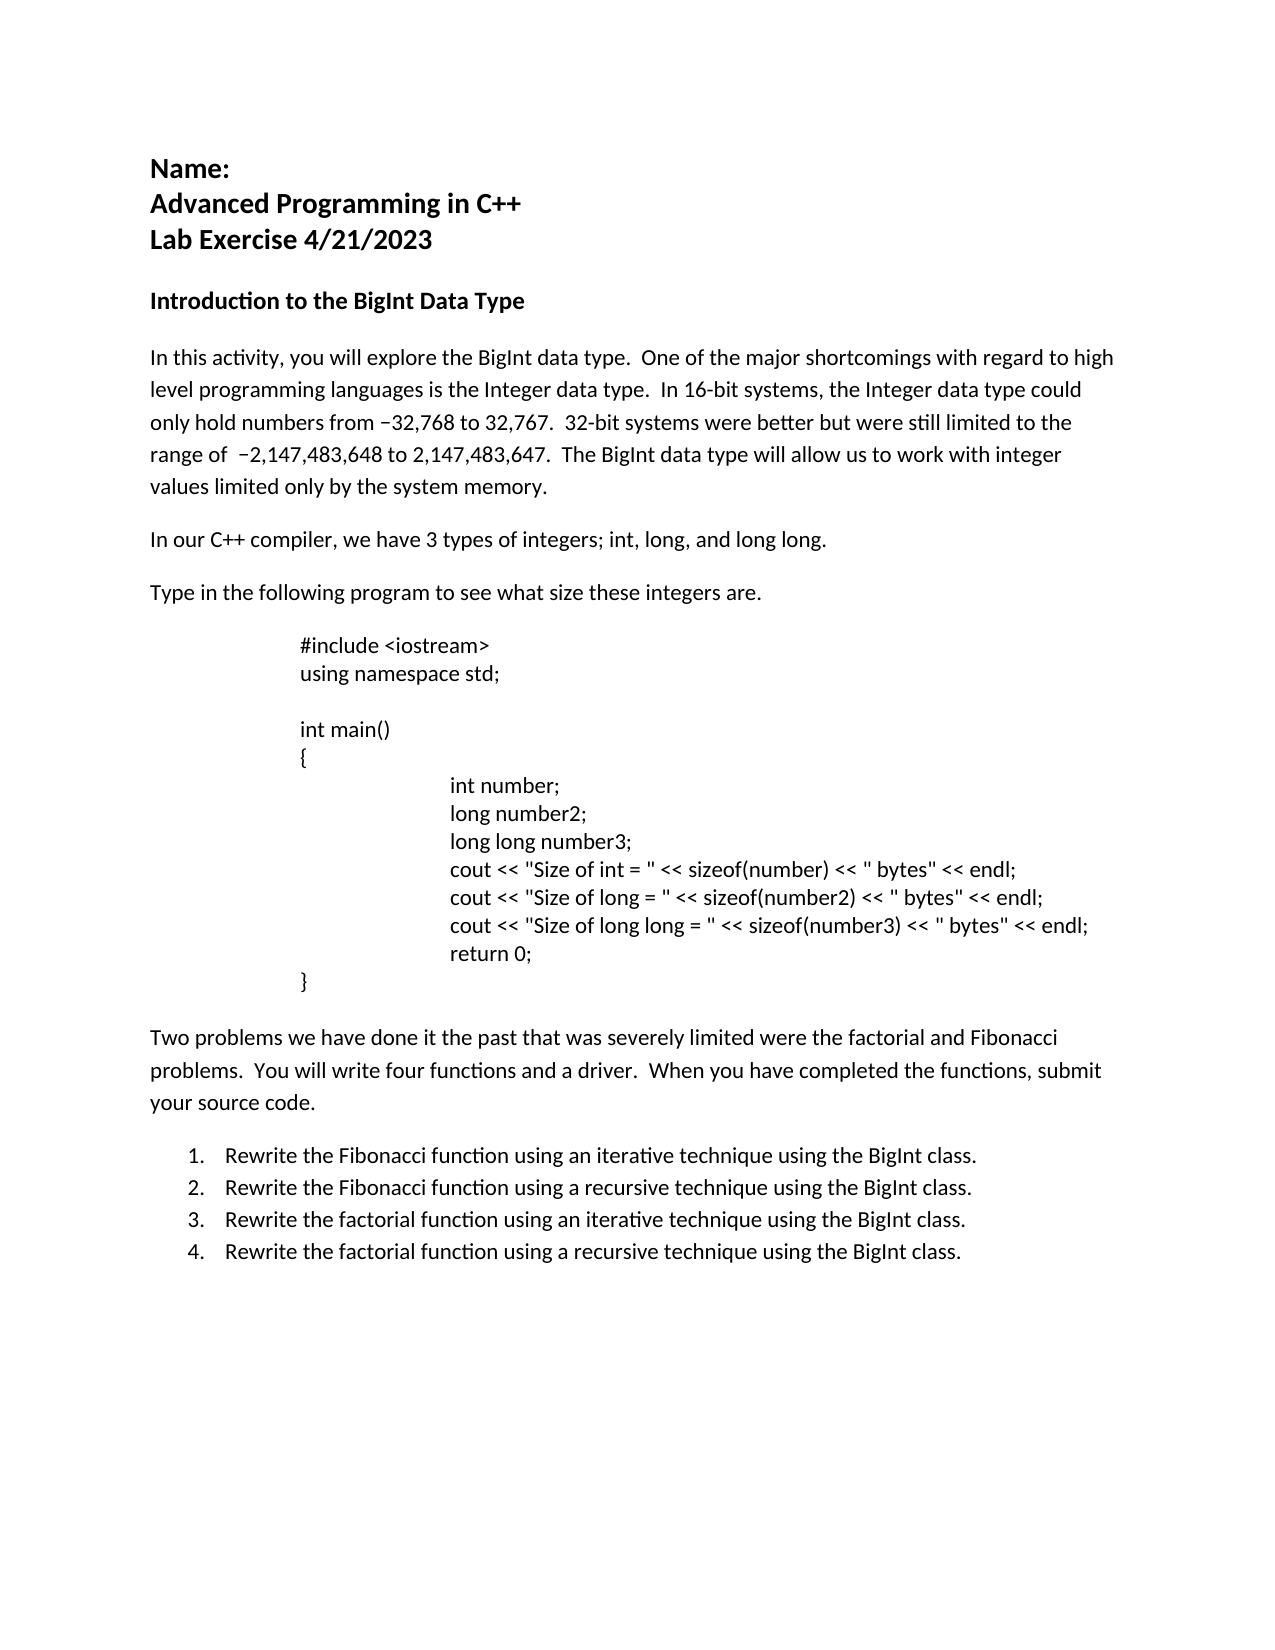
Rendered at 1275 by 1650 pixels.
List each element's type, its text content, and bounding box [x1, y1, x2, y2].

text return 0; [375, 939, 1125, 967]
text using namespace std; [300, 659, 1125, 687]
list Rewrite the Fibonacci function using an iterative technique using the BigInt class. [187, 1141, 1125, 1169]
text Lab Exercise 4/21/2023 [150, 221, 1125, 257]
text Type in the following program to see what size these integers are. [150, 578, 1125, 606]
list Rewrite the factorial function using a recursive technique using the BigInt class. [187, 1237, 1125, 1266]
text int number; [375, 771, 1125, 799]
text } [300, 967, 1125, 996]
text long long number3; [375, 827, 1125, 855]
text { [300, 743, 1125, 771]
text cout << "Size of long = " << sizeof(number2) << " bytes" << endl; [375, 883, 1125, 911]
list Rewrite the Fibonacci function using a recursive technique using the BigInt class. [187, 1173, 1125, 1201]
text int main() [300, 715, 1125, 743]
text In our C++ compiler, we have 3 types of integers; int, long, and long long. [150, 525, 1125, 553]
text long number2; [375, 799, 1125, 827]
text #include <iostream> [300, 631, 1125, 659]
list Rewrite the factorial function using an iterative technique using the BigInt class. [187, 1205, 1125, 1233]
text In this activity, you will explore the BigInt data type. One of the major shortcomings with regard to high level programming languages is the Integer data type. In 16-bit systems, the Integer data type could only hold numbers from −32,768 to 32,767. 32-bit systems were better but were still limited to the range of −2,147,483,648 to 2,147,483,647. The BigInt data type will allow us to work with integer values limited only by the system memory. [150, 343, 1125, 500]
text Name: [150, 150, 1125, 186]
text cout << "Size of long long = " << sizeof(number3) << " bytes" << endl; [375, 911, 1125, 939]
text Advanced Programming in C++ [150, 186, 1125, 221]
text cout << "Size of int = " << sizeof(number) << " bytes" << endl; [375, 855, 1125, 883]
text Two problems we have done it the past that was severely limited were the factorial and Fibonacci problems. You will write four functions and a driver. When you have completed the functions, submit your source code. [150, 1023, 1125, 1116]
text Introduction to the BigInt Data Type [150, 285, 1125, 315]
